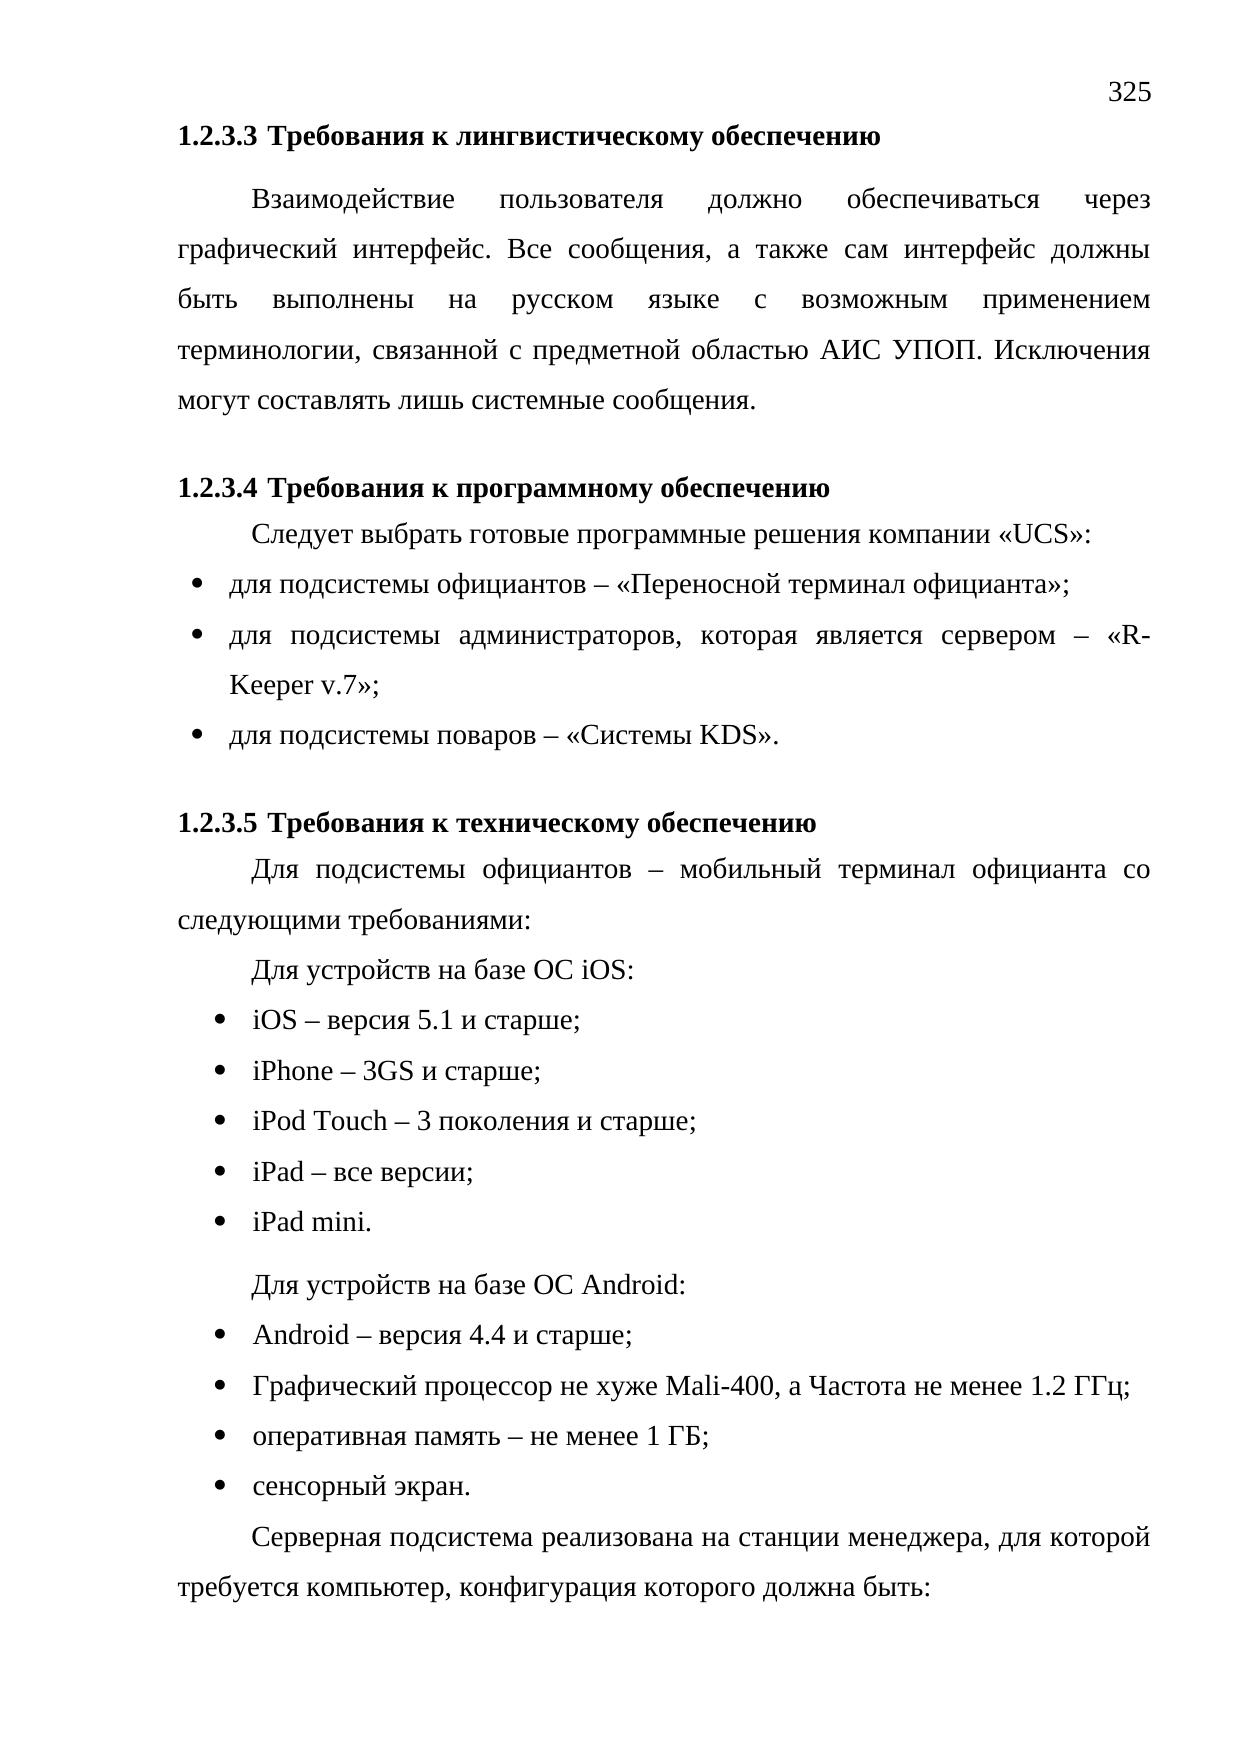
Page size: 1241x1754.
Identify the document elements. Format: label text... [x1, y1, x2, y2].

list iOS – версия 5.1 и старше; [215, 1002, 1152, 1036]
list для подсистемы поваров – «Системы KDS». [192, 717, 1152, 751]
list Android – версия 4.4 и старше; [215, 1317, 1152, 1351]
list для подсистемы официантов – «Переносной терминал официанта»; [192, 566, 1152, 600]
list iPad – все версии; [215, 1154, 1152, 1187]
text Cерверная подсистема реализована на станции менеджера, для которой требуется компьютер, конфигурация которого должна быть: [177, 1519, 1152, 1603]
text Для подсистемы официантов – мобильный терминал официанта со следующими требованиями: [177, 851, 1152, 935]
list для подсистемы администраторов, которая является сервером – «R-Keeper v.7»; [192, 617, 1152, 701]
list сенсорный экран. [215, 1468, 1152, 1502]
subtitle Требования к программному обеспечению [177, 470, 1152, 503]
list iPad mini. [215, 1204, 1152, 1238]
list iPod Touch – 3 поколения и старше; [215, 1103, 1152, 1137]
list оперативная память – не менее 1 ГБ; [215, 1418, 1152, 1452]
text Для устройств на базе ОС iOS: [177, 952, 1152, 986]
text Следует выбрать готовые программные решения компании «UCS»: [177, 516, 1152, 549]
list iPhone – 3GS и старше; [215, 1053, 1152, 1086]
subtitle Требования к техническому обеспечению [177, 805, 1152, 839]
list Графический процессор не хуже Mali-400, а Частота не менее 1.2 ГГц; [215, 1368, 1152, 1401]
text Для устройств на базе ОС Android: [177, 1267, 1152, 1301]
text Взаимодействие пользователя должно обеспечиваться через графический интерфейс. Все сообщения, а также сам интерфейс должны быть выполнены на русском языке с возможным применением терминологии, связанной с предметной областью АИС УПОП. Исключения могут составлять лишь системные сообщения. [177, 181, 1152, 416]
subtitle Требования к лингвистическому обеспечению [177, 118, 1152, 152]
